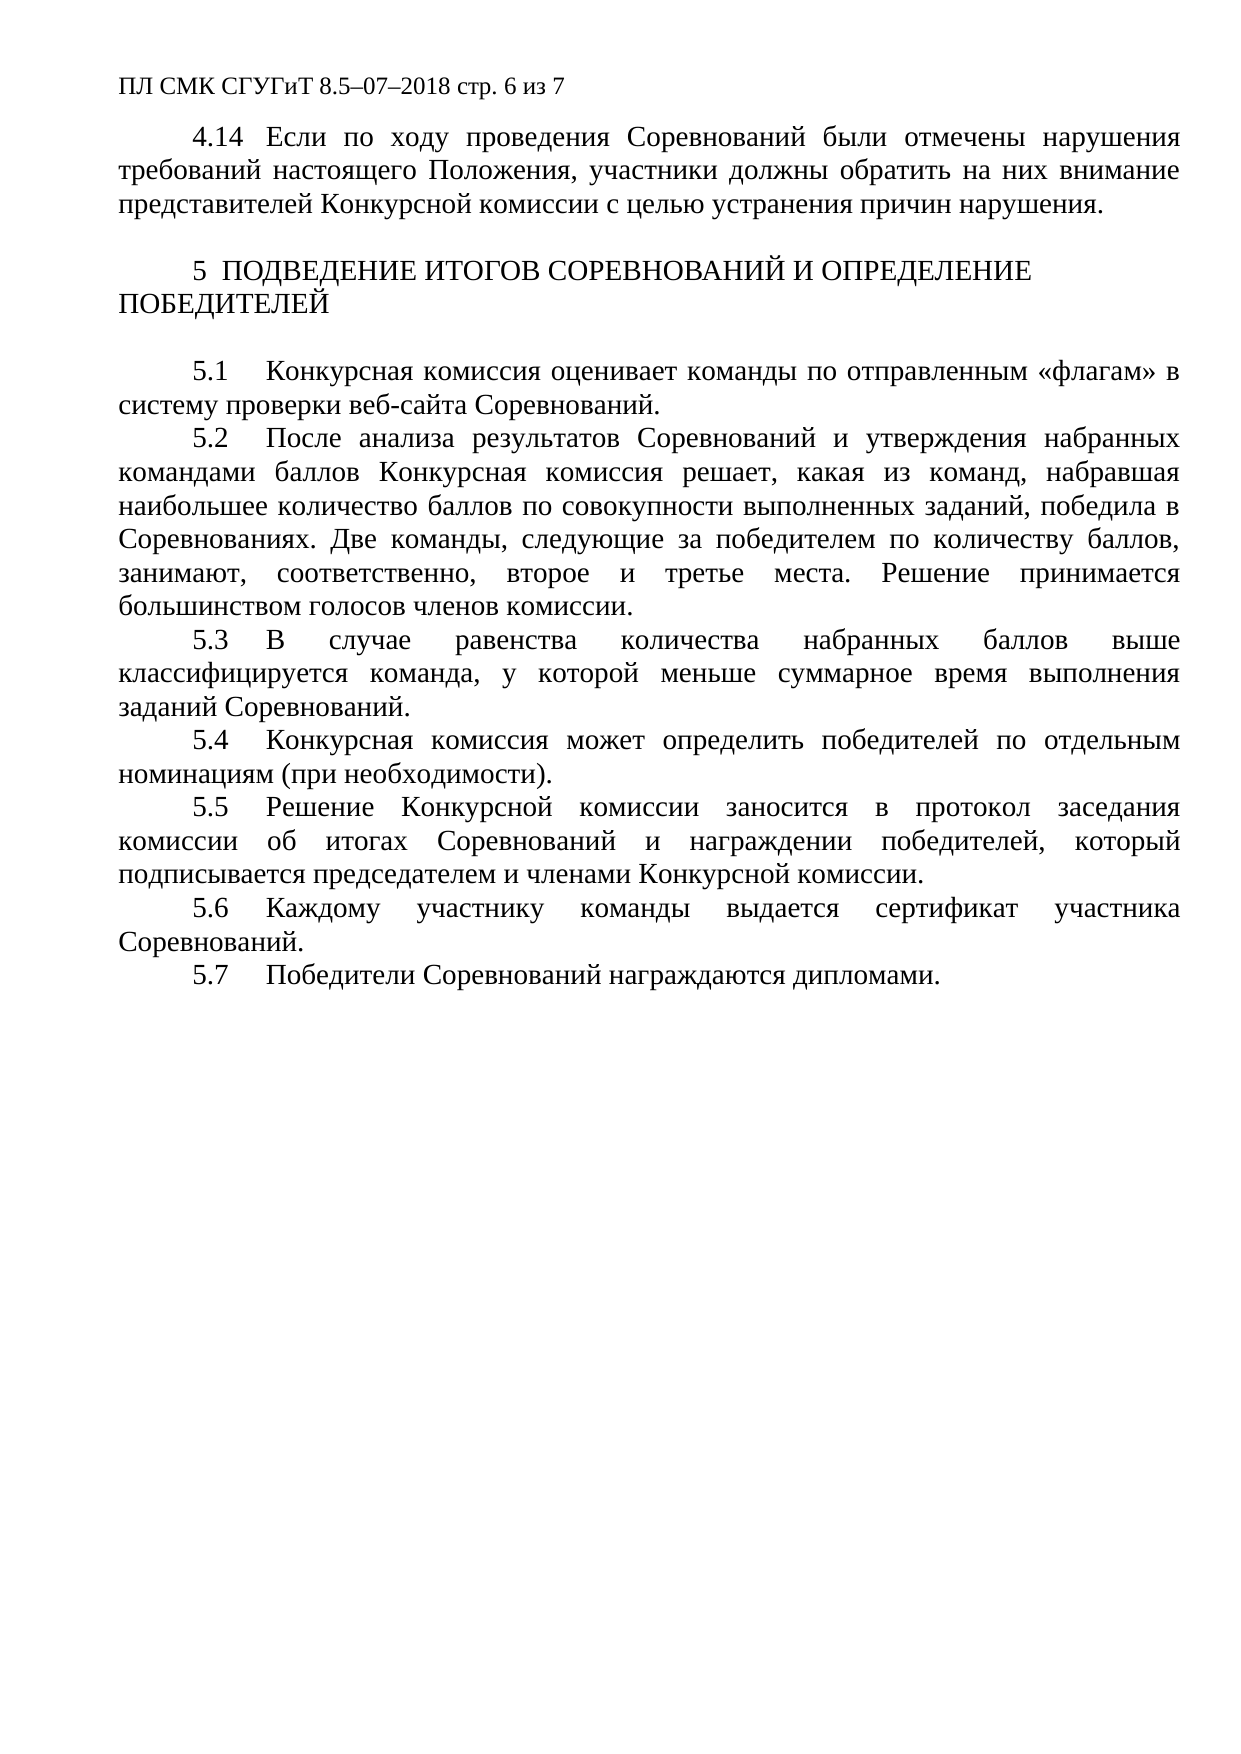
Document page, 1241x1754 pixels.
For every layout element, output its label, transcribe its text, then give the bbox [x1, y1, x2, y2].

list Если по ходу проведения Соревнований были отмечены нарушения требований настоящего Положения, участники должны обратить на них внимание представителей Конкурсной комиссии с целью устранения причин нарушения. [118, 119, 1181, 219]
list Каждому участнику команды выдается сертификат участника Соревнований. [118, 890, 1181, 957]
list Победители Соревнований награждаются дипломами. [118, 957, 1181, 991]
list После анализа результатов Соревнований и утверждения набранных командами баллов Конкурсная комиссия решает, какая из команд, набравшая наибольшее количество баллов по совокупности выполненных заданий, победила в Соревнованиях. Две команды, следующие за победителем по количеству баллов, занимают, соответственно, второе и третье места. Решение принимается большинством голосов членов комиссии. [118, 421, 1181, 622]
list Конкурсная комиссия может определить победителей по отдельным номинациям (при необходимости). [118, 722, 1181, 789]
list ПОДВЕДЕНИЕ ИТОГОВ СОРЕВНОВАНИЙ И ОПРЕДЕЛЕНИЕ ПОБЕДИТЕЛЕЙ [118, 253, 1181, 320]
list Решение Конкурсной комиссии заносится в протокол заседания комиссии об итогах Соревнований и награждении победителей, который подписывается председателем и членами Конкурсной комиссии. [118, 789, 1181, 890]
list Конкурсная комиссия оценивает команды по отправленным «флагам» в систему проверки веб-сайта Соревнований. [118, 353, 1181, 421]
list В случае равенства количества набранных баллов выше классифицируется команда, у которой меньше суммарное время выполнения заданий Соревнований. [118, 622, 1181, 722]
